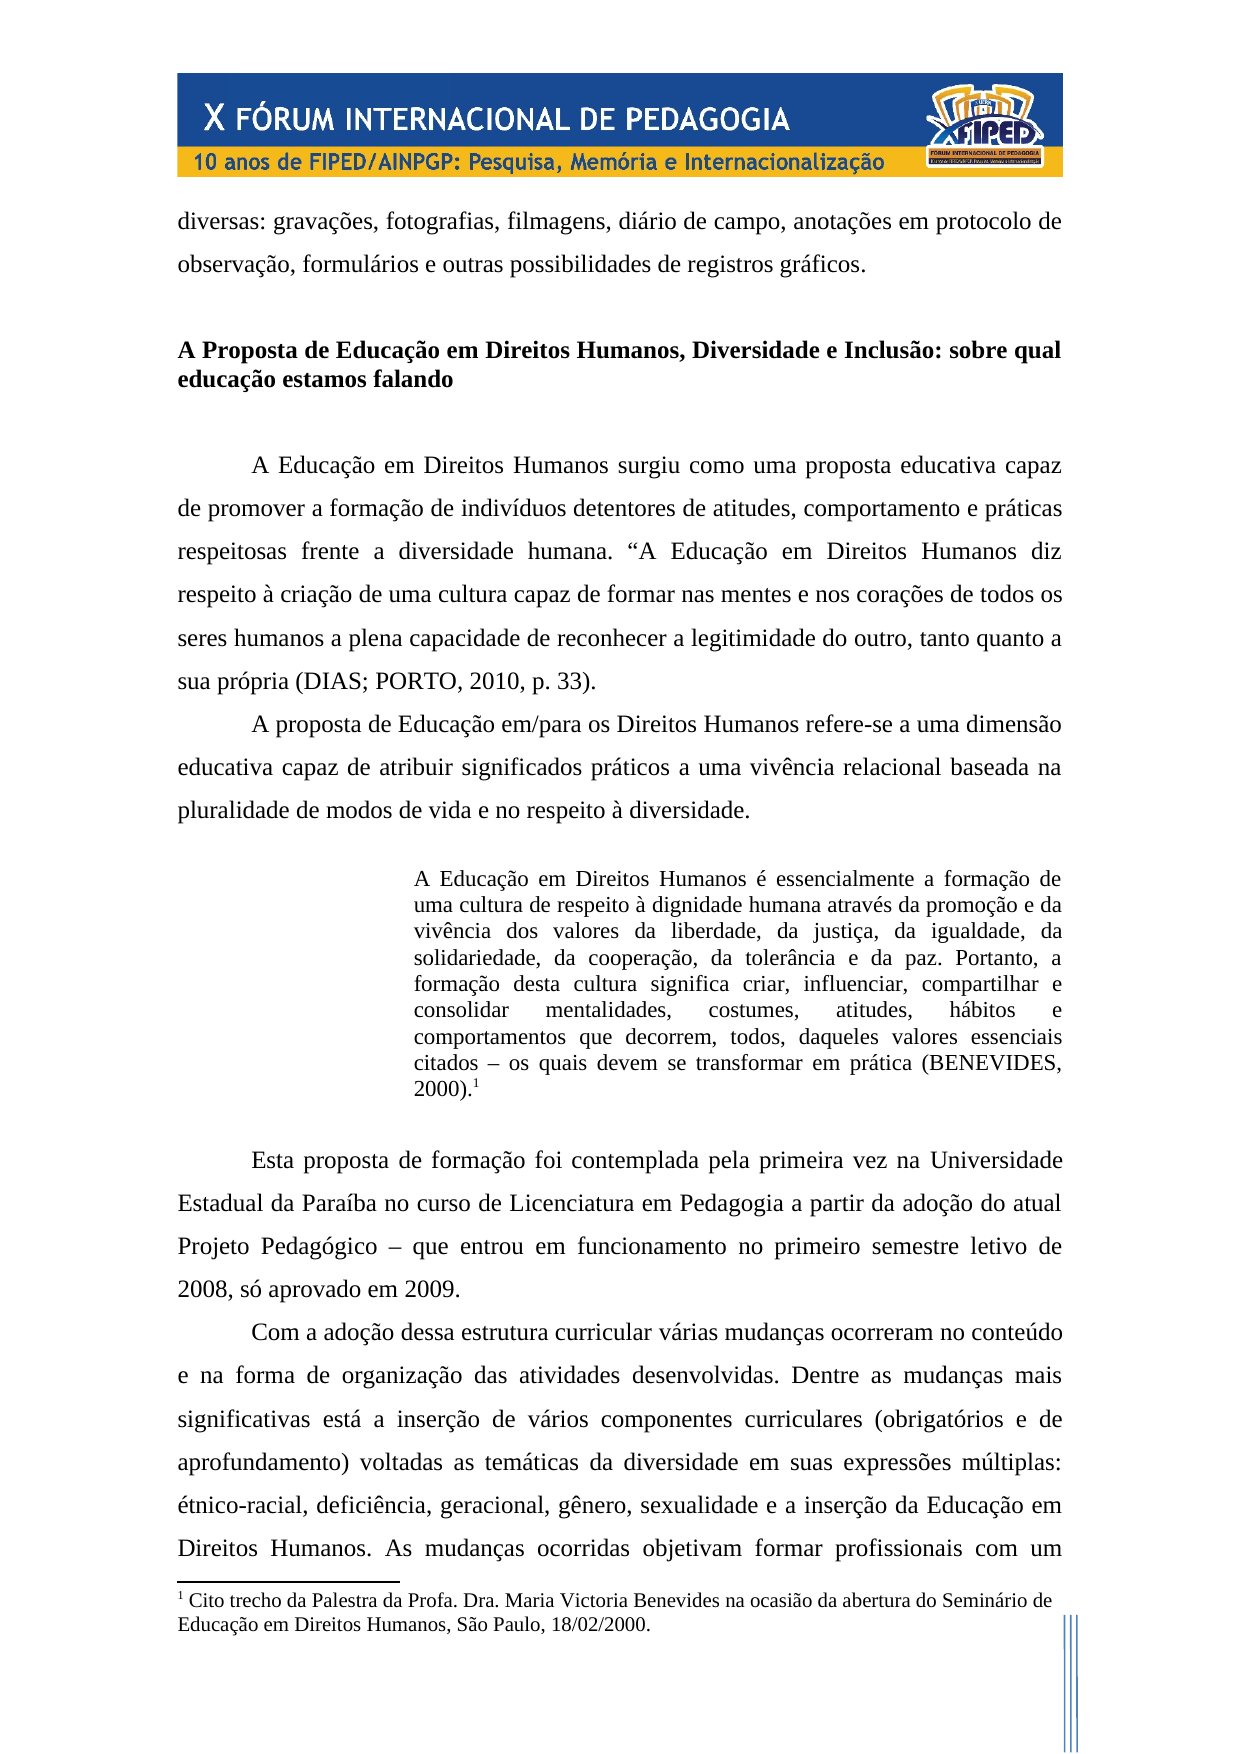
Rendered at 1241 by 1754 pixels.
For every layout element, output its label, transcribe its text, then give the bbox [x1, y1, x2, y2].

text Esta proposta de formação foi contemplada pela primeira vez na Universidade Estadual da Paraíba no curso de Licenciatura em Pedagogia a partir da adoção do atual Projeto Pedagógico – que entrou em funcionamento no primeiro semestre letivo de 2008, só aprovado em 2009. [177, 1145, 1063, 1303]
text A proposta de Educação em/para os Direitos Humanos refere-se a uma dimensão educativa capaz de atribuir significados práticos a uma vivência relacional baseada na pluralidade de modos de vida e no respeito à diversidade. [177, 709, 1063, 824]
picture [177, 73, 1063, 177]
text A Educação em Direitos Humanos é essencialmente a formação de uma cultura de respeito à dignidade humana através da promoção e da vivência dos valores da liberdade, da justiça, da igualdade, da solidariedade, da cooperação, da tolerância e da paz. Portanto, a formação desta cultura significa criar, influenciar, compartilhar e consolidar mentalidades, costumes, atitudes, hábitos e comportamentos que decorrem, todos, daqueles valores essenciais citados – os quais devem se transformar em prática (BENEVIDES, 2000). [413, 864, 1063, 1102]
text A Proposta de Educação em Direitos Humanos, Diversidade e Inclusão: sobre qual educação estamos falando [177, 335, 1063, 393]
text A Educação em Direitos Humanos surgiu como uma proposta educativa capaz de promover a formação de indivíduos detentores de atitudes, comportamento e práticas respeitosas frente a diversidade humana. “A Educação em Direitos Humanos diz respeito à criação de uma cultura capaz de formar nas mentes e nos corações de todos os seres humanos a plena capacidade de reconhecer a legitimidade do outro, tanto quanto a sua própria (DIAS; PORTO, 2010, p. 33). [177, 450, 1063, 694]
